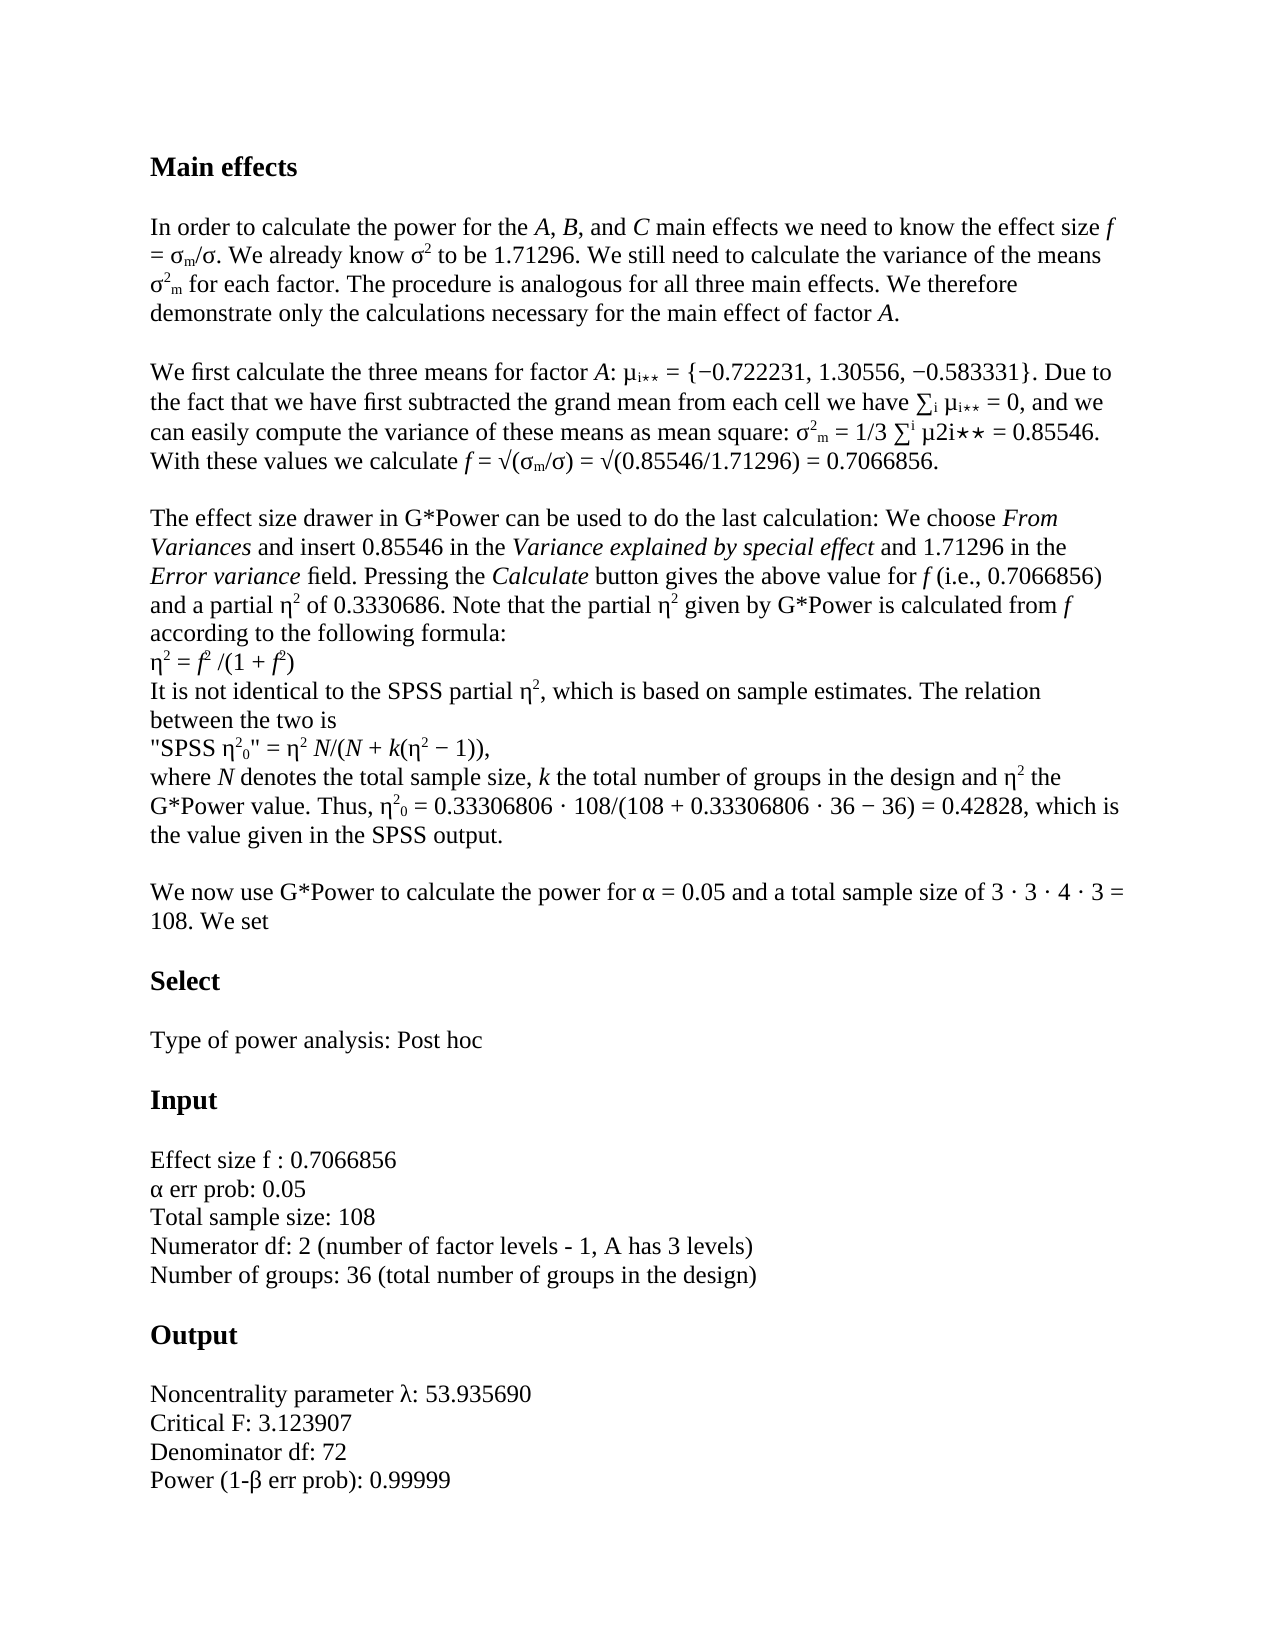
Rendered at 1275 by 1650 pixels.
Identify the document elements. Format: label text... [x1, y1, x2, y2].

text In order to calculate the power for the A, B, and C main effects we need to know the effect size f = σm/σ. We already know σ2 to be 1.71296. We still need to calculate the variance of the means σ2m for each factor. The procedure is analogous for all three main effects. We therefore demonstrate only the calculations necessary for the main effect of factor A. We ﬁrst calculate the three means for factor A: µi⋆⋆ = {−0.722231, 1.30556, −0.583331}. Due to the fact that we have ﬁrst subtracted the grand mean from each cell we have ∑i µi⋆⋆ = 0, and we can easily compute the variance of these means as mean square: σ2m = 1/3 ∑i µ2i⋆⋆ = 0.85546. With these values we calculate f = √(σm/σ) = √(0.85546/1.71296) = 0.7066856. The effect size drawer in G*Power can be used to do the last calculation: We choose From Variances and insert 0.85546 in the Variance explained by special effect and 1.71296 in the Error variance ﬁeld. Pressing the Calculate button gives the above value for f (i.e., 0.7066856) and a partial η2 of 0.3330686. Note that the partial η2 given by G*Power is calculated from f according to the following formula: [150, 212, 1125, 647]
text Effect size f : 0.7066856 α err prob: 0.05 Total sample size: 108 Numerator df: 2 (number of factor levels - 1, A has 3 levels) Number of groups: 36 (total number of groups in the design) [150, 1145, 1125, 1289]
text η2 = f2 /(1 + f2) [150, 647, 1125, 676]
text where N denotes the total sample size, k the total number of groups in the design and η2 the G*Power value. Thus, η20 = 0.33306806 · 108/(108 + 0.33306806 · 36 − 36) = 0.42828, which is the value given in the SPSS output. We now use G*Power to calculate the power for α = 0.05 and a total sample size of 3 · 3 · 4 · 3 = 108. We set [150, 762, 1125, 935]
text Select [150, 964, 1125, 996]
text "SPSS η20" = η2 N/(N + k(η2 − 1)), [150, 733, 1125, 762]
text It is not identical to the SPSS partial η2, which is based on sample estimates. The relation between the two is [150, 676, 1125, 733]
text Output [150, 1318, 1125, 1350]
text Noncentrality parameter λ: 53.935690 Critical F: 3.123907 Denominator df: 72 Power (1-β err prob): 0.99999 [150, 1379, 1125, 1494]
text Input [150, 1083, 1125, 1116]
text Type of power analysis: Post hoc [150, 1025, 1125, 1054]
text Main effects [150, 150, 1125, 182]
